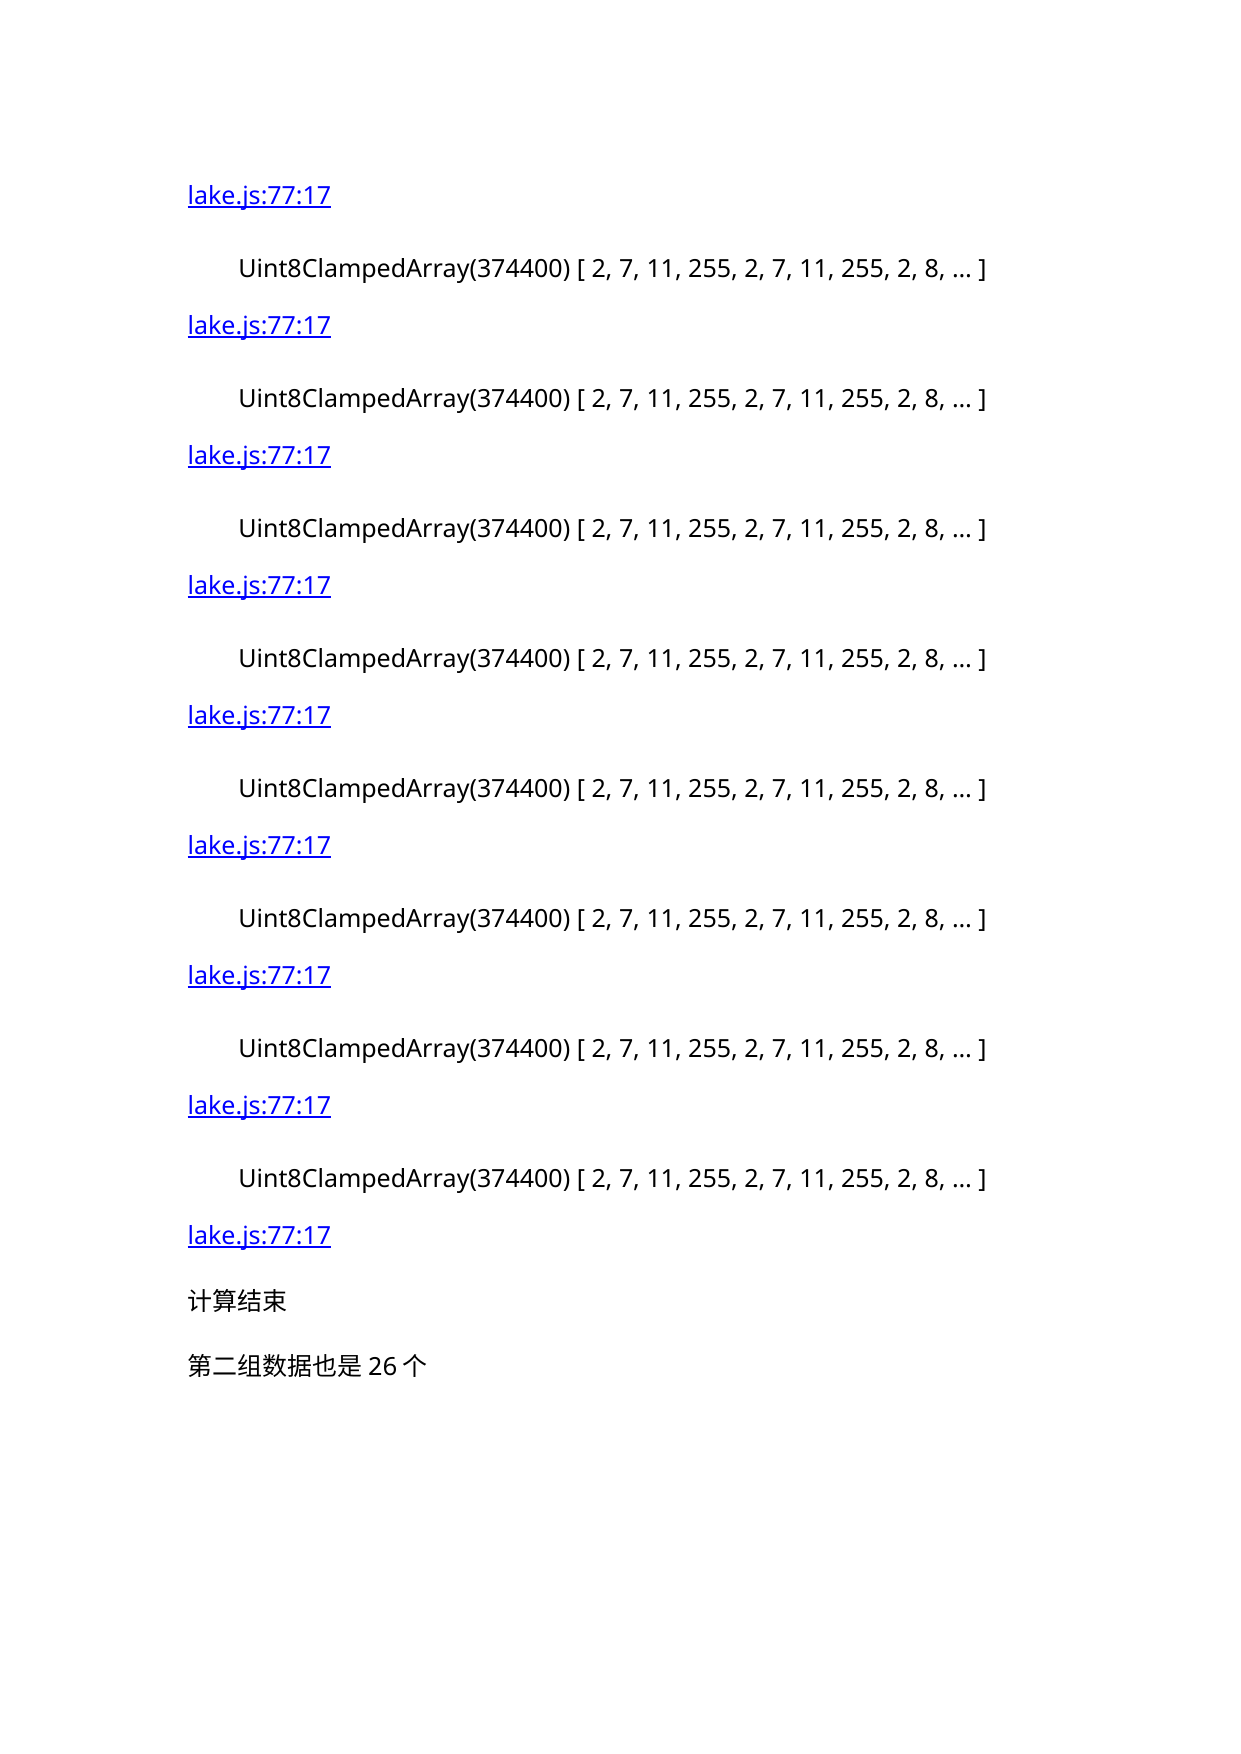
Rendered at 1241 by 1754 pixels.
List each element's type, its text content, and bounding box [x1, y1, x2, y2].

text lake.js:77:17 [187, 812, 1053, 877]
text 第二组数据也是26个 [187, 1332, 1053, 1397]
text Uint8ClampedArray(374400) [ 2, 7, 11, 255, 2, 7, 11, 255, 2, 8, … ] [187, 747, 1053, 812]
text 计算结束 [187, 1267, 1053, 1332]
text lake.js:77:17 [187, 552, 1053, 617]
text lake.js:77:17 [187, 422, 1053, 487]
text Uint8ClampedArray(374400) [ 2, 7, 11, 255, 2, 7, 11, 255, 2, 8, … ] [187, 617, 1053, 682]
text Uint8ClampedArray(374400) [ 2, 7, 11, 255, 2, 7, 11, 255, 2, 8, … ] [187, 1007, 1053, 1072]
text lake.js:77:17 [187, 942, 1053, 1007]
text Uint8ClampedArray(374400) [ 2, 7, 11, 255, 2, 7, 11, 255, 2, 8, … ] [187, 1137, 1053, 1202]
text lake.js:77:17 [187, 1202, 1053, 1267]
text lake.js:77:17 [187, 162, 1053, 227]
text Uint8ClampedArray(374400) [ 2, 7, 11, 255, 2, 7, 11, 255, 2, 8, … ] [187, 487, 1053, 552]
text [187, 357, 1053, 422]
text lake.js:77:17 [187, 1072, 1053, 1137]
text Uint8ClampedArray(374400) [ 2, 7, 11, 255, 2, 7, 11, 255, 2, 8, … ] [187, 877, 1053, 942]
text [187, 227, 1053, 292]
text lake.js:77:17 [187, 292, 1053, 357]
text lake.js:77:17 [187, 682, 1053, 747]
